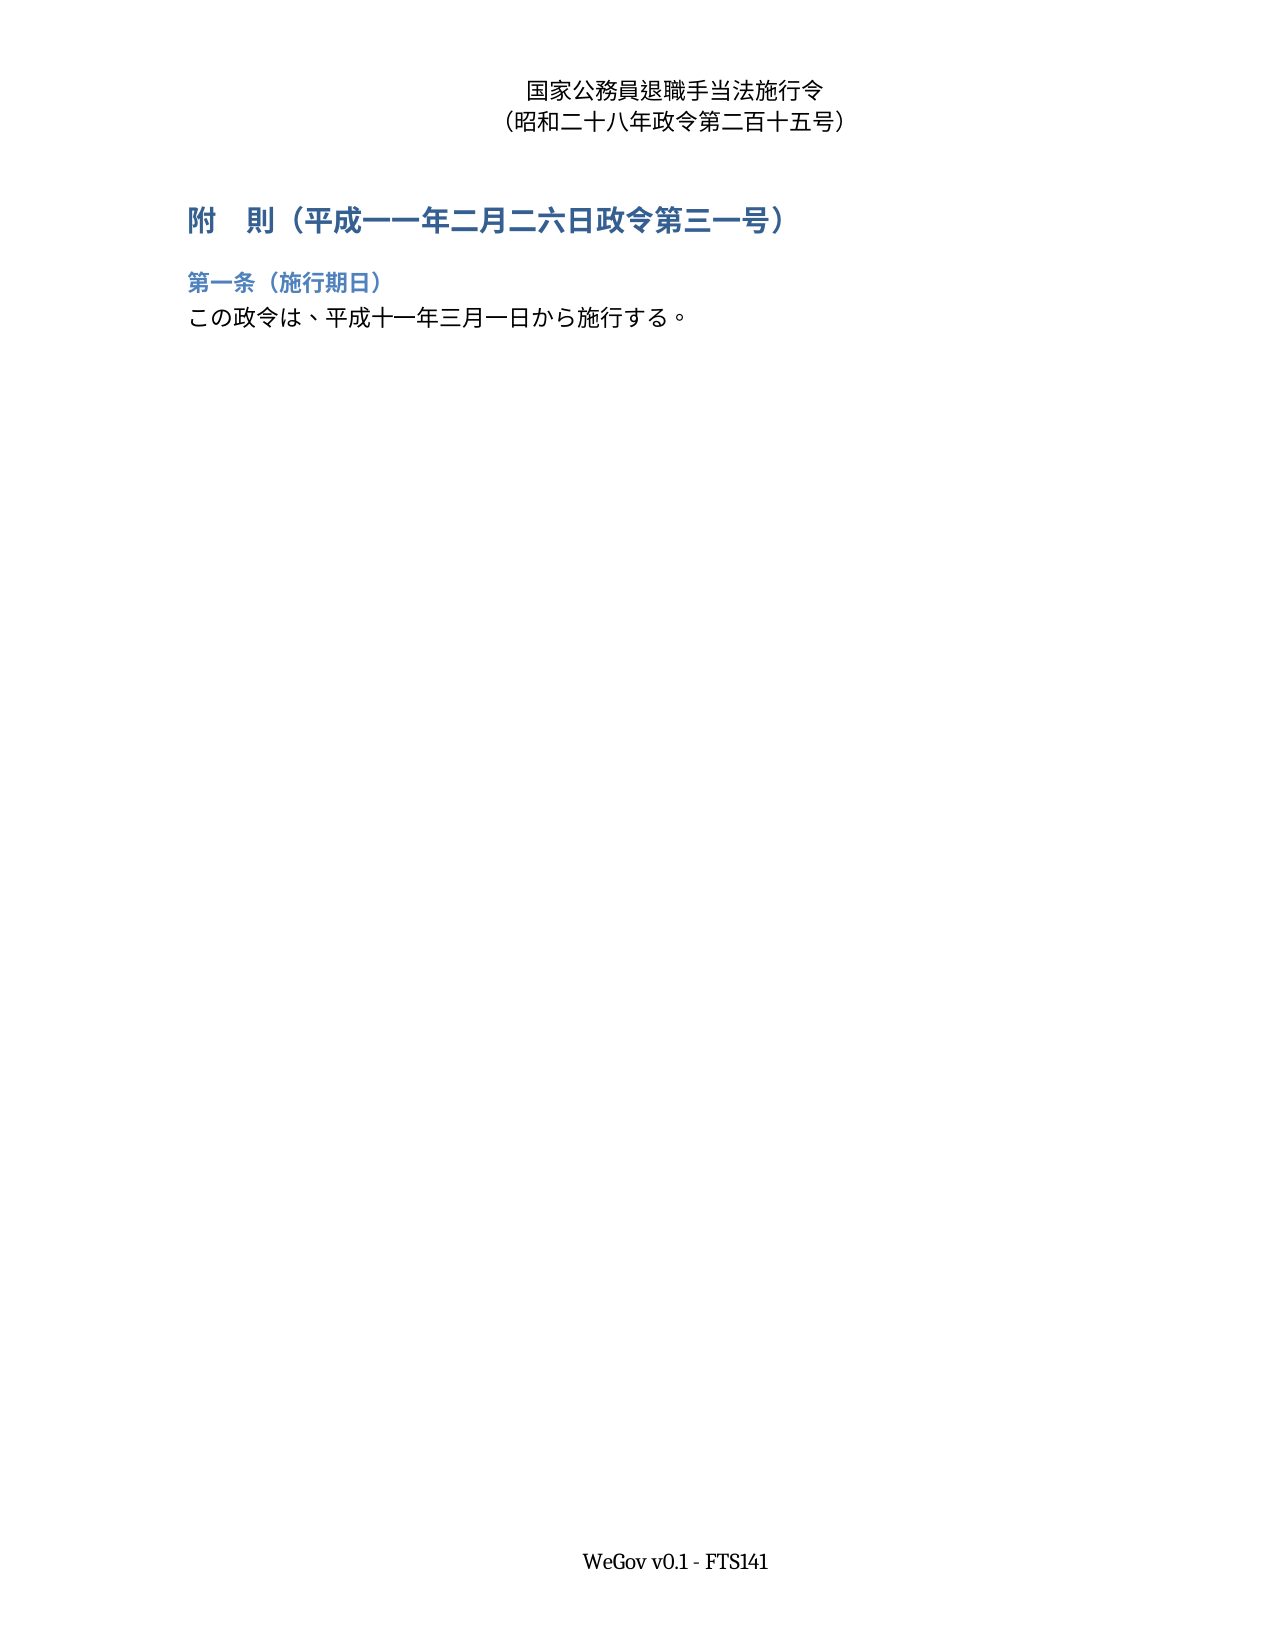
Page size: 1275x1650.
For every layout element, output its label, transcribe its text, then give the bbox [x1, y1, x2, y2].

text この政令は、平成十一年三月一日から施行する。 [187, 302, 1087, 334]
subtitle 附 則（平成一一年二月二六日政令第三一号） [187, 200, 1087, 240]
subtitle 第一条（施行期日） [187, 266, 1087, 298]
